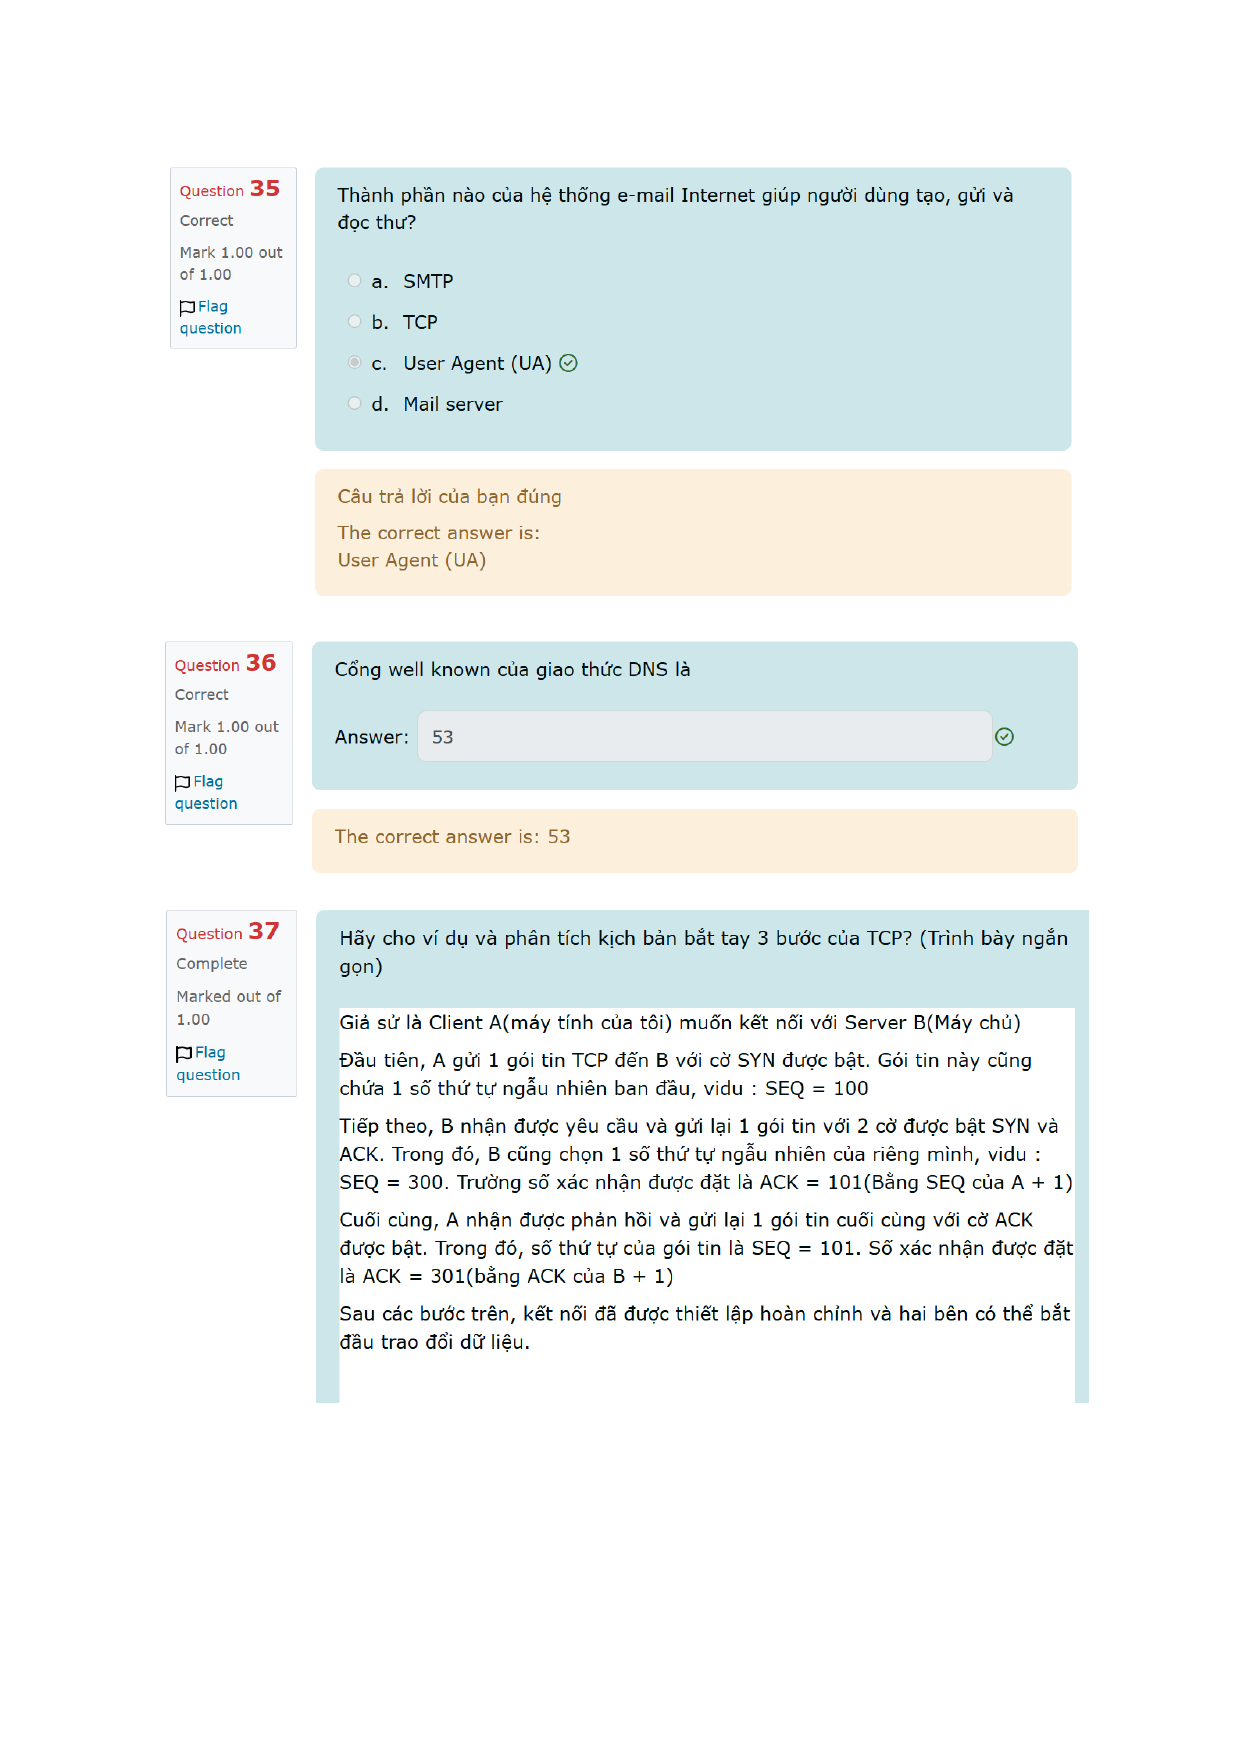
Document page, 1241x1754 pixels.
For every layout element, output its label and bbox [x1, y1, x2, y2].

picture [150, 149, 1090, 620]
picture [150, 903, 1089, 1403]
picture [150, 622, 1089, 902]
